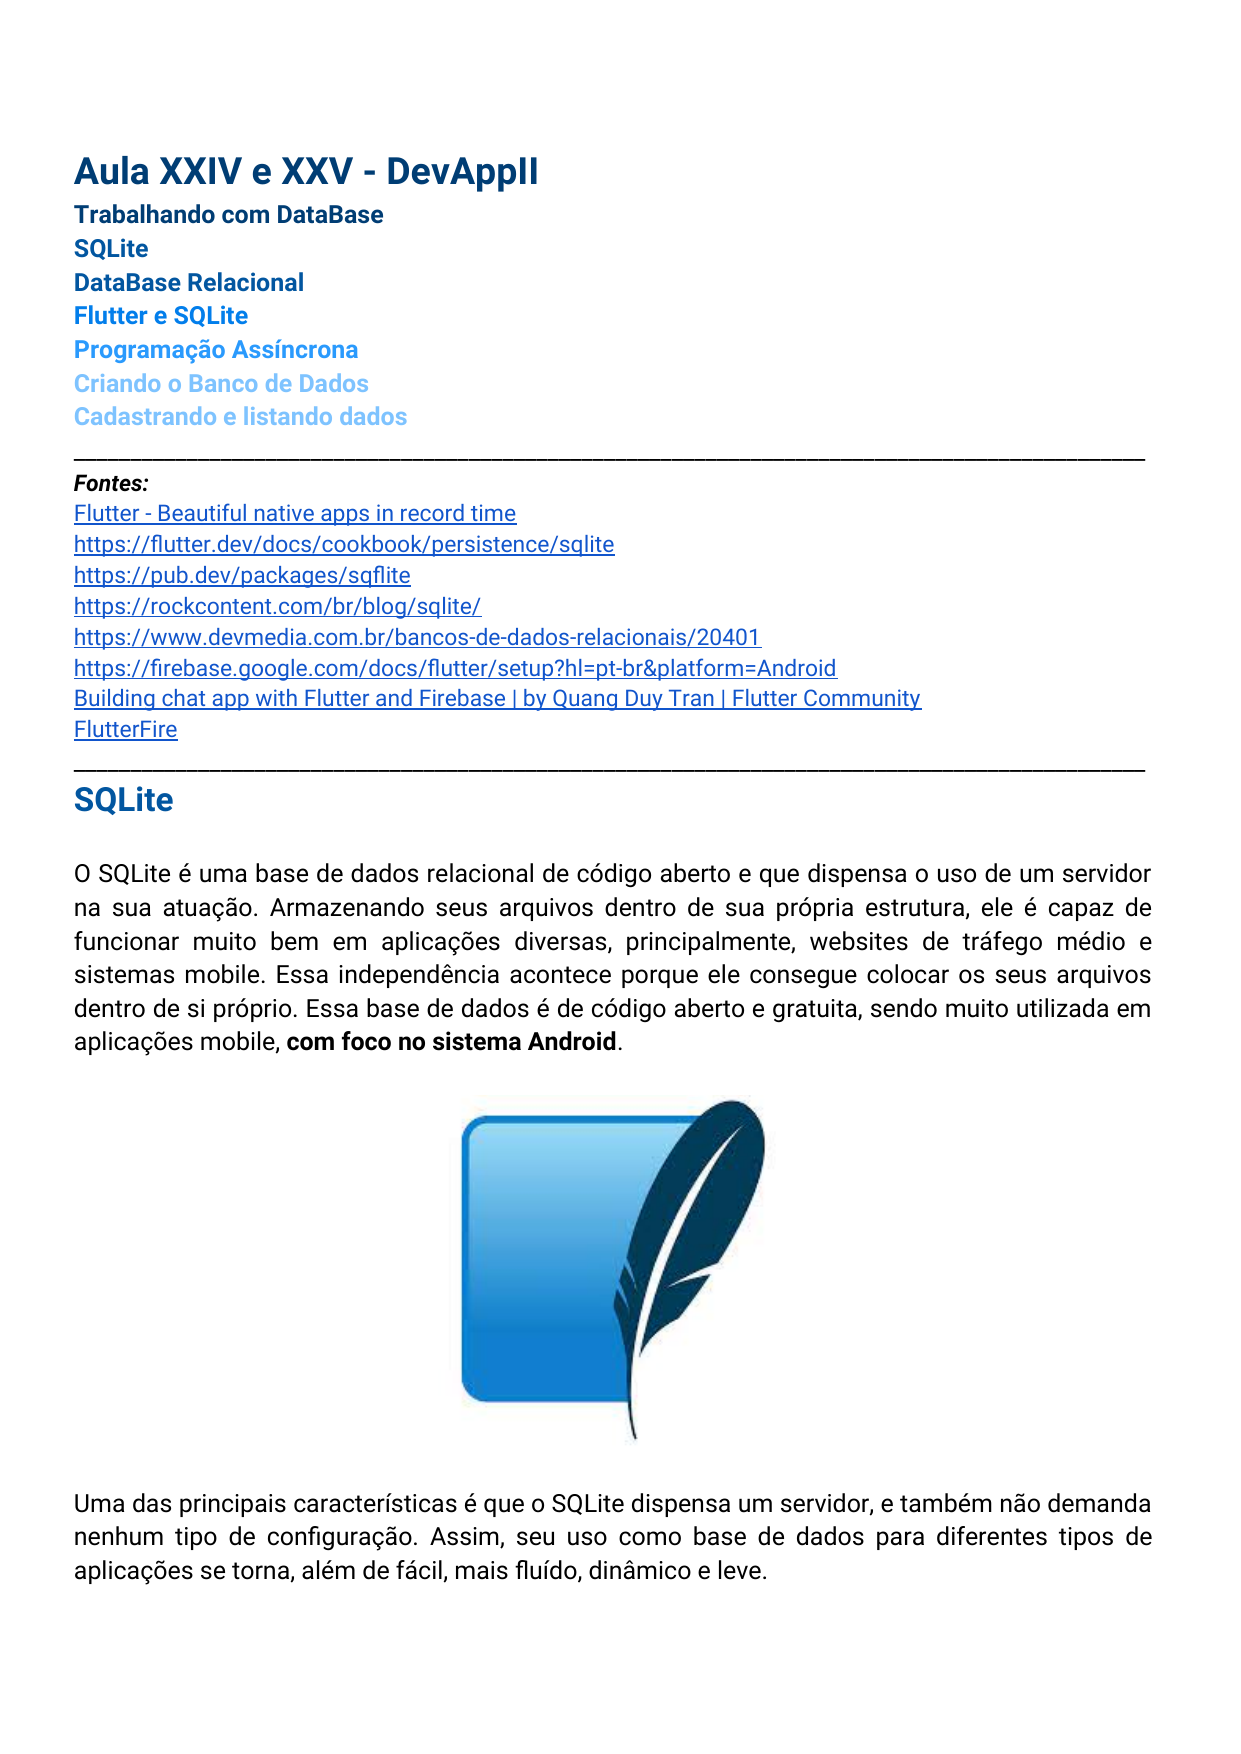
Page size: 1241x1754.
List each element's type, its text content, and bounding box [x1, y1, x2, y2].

text Uma das principais características é que o SQLite dispensa um servidor, e também não demanda nenhum tipo de configuração. Assim, seu uso como base de dados para diferentes tipos de aplicações se torna, além de fácil, mais fluído, dinâmico e leve. [74, 1489, 1153, 1585]
text https://www.devmedia.com.br/bancos-de-dados-relacionais/20401 [74, 624, 1153, 651]
text Criando o Banco de Dados [74, 369, 1153, 398]
text https://firebase.google.com/docs/flutter/setup?hl=pt-br&platform=Android [74, 655, 1153, 682]
text https://pub.dev/packages/sqflite [74, 562, 1153, 589]
text https://rockcontent.com/br/blog/sqlite/ [74, 593, 1153, 620]
text https://flutter.dev/docs/cookbook/persistence/sqlite [74, 531, 1153, 558]
text DataBase Relacional [74, 268, 1153, 297]
text Flutter - Beautiful native apps in record time [74, 501, 1153, 527]
text O SQLite é uma base de dados relacional de código aberto e que dispensa o uso de um servidor na sua atuação. Armazenando seus arquivos dentro de sua própria estrutura, ele é capaz de funcionar muito bem em aplicações diversas, principalmente, websites de tráfego médio e sistemas mobile. Essa independência acontece porque ele consegue colocar os seus arquivos dentro de si próprio. Essa base de dados é de código aberto e gratuita, sendo muito utilizada em aplicações mobile, com foco no sistema Android. [74, 859, 1153, 1057]
text Aula XXIV e XXV - DevAppII [74, 150, 1153, 194]
text Trabalhando com DataBase [74, 201, 1153, 230]
text SQLite [74, 234, 1153, 263]
text Flutter e SQLite [74, 301, 1153, 331]
text Cadastrando e listando dados [74, 402, 1153, 432]
text Building chat app with Flutter and Firebase | by Quang Duy Tran | Flutter Community [74, 686, 1153, 712]
text Fontes: [74, 470, 1153, 497]
text FlutterFire [74, 716, 1153, 743]
picture [437, 1095, 790, 1447]
text _______________________________________________________________________________________________ [74, 436, 1153, 465]
text Programação Assíncrona [74, 335, 1153, 364]
text _______________________________________________________________________________________________ [74, 747, 1153, 776]
text SQLite [74, 781, 1153, 820]
